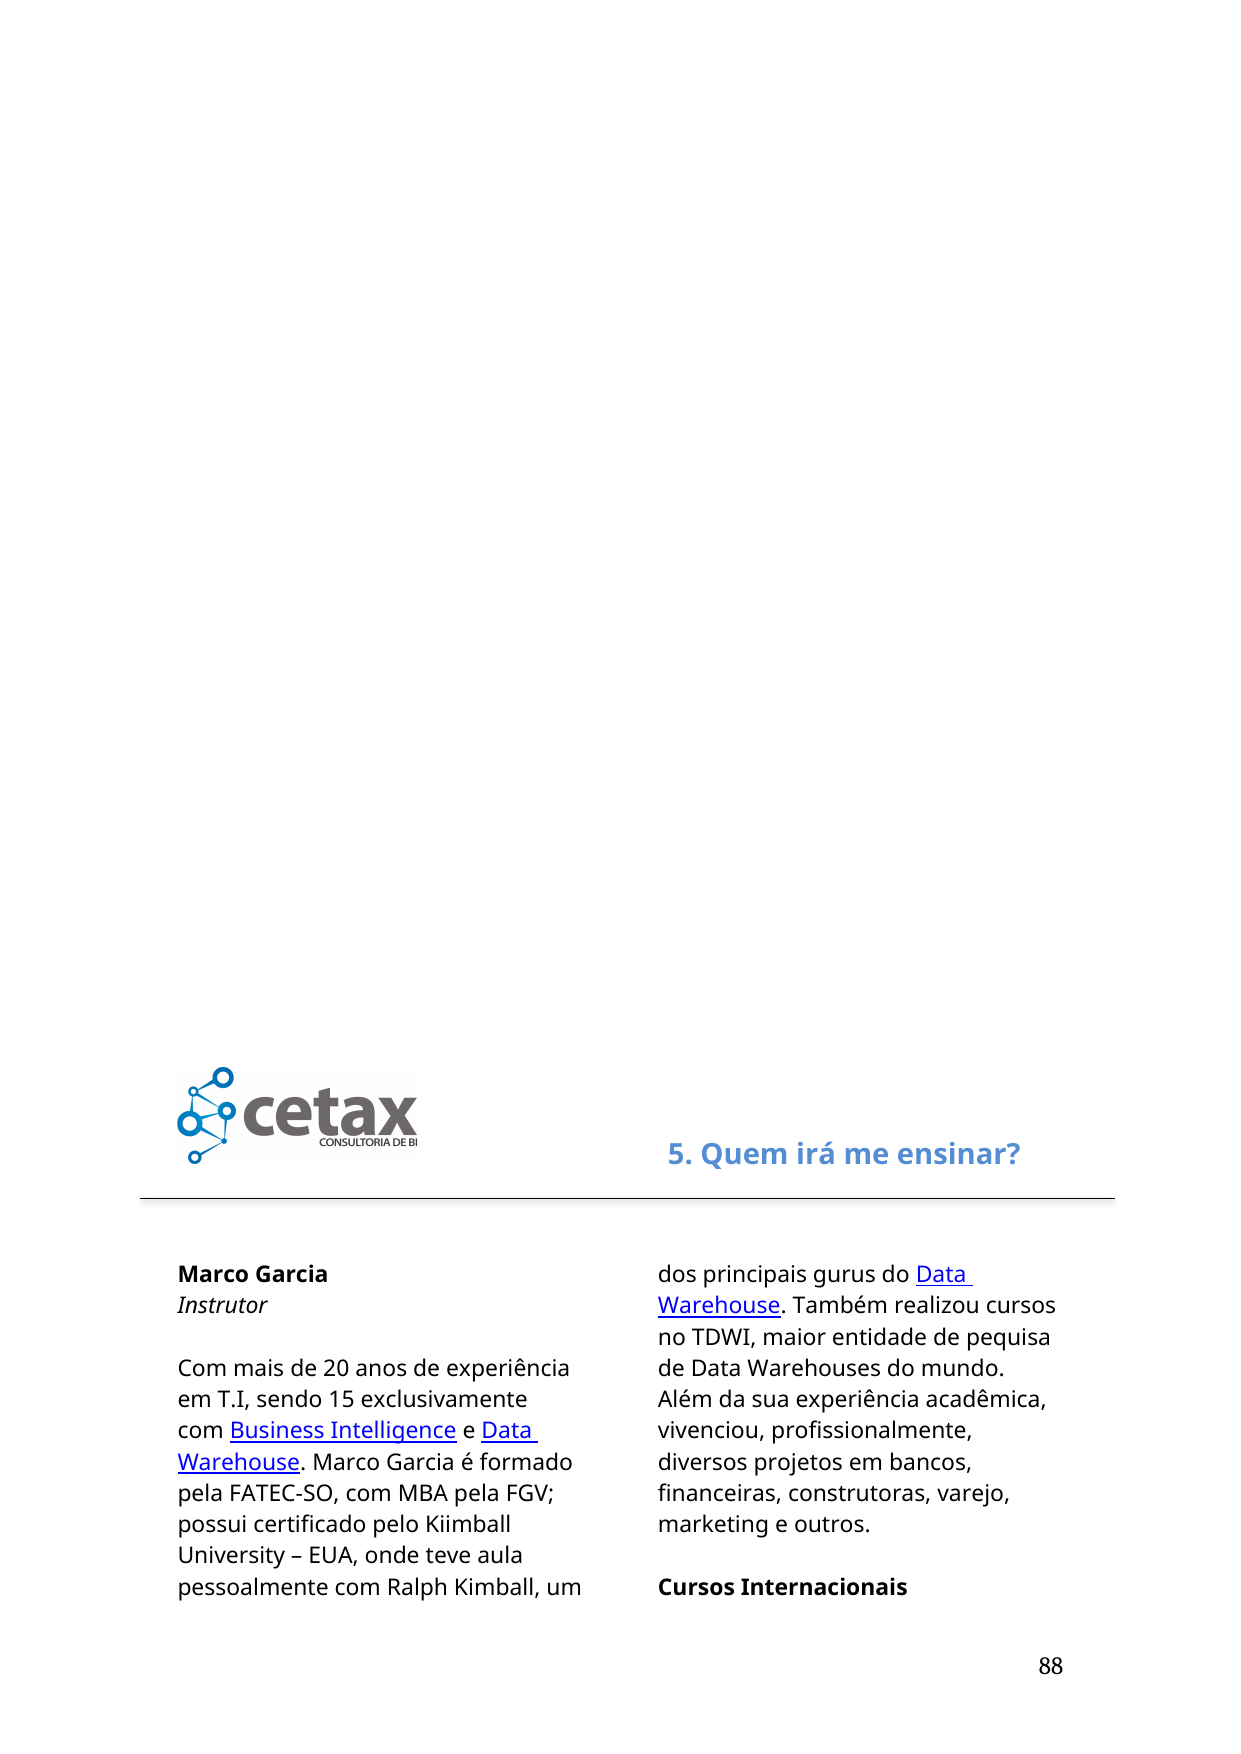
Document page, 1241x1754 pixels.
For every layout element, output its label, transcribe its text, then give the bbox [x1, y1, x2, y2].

picture [177, 1067, 418, 1164]
text Com mais de 20 anos de experiência em T.I, sendo 15 exclusivamente com Business Intelligence e Data Warehouse. Marco Garcia é formado pela FATEC-SO, com MBA pela FGV; possui certificado pelo Kiimball University – EUA, onde teve aula pessoalmente com Ralph Kimball, um dos principais gurus do Data Warehouse. Também realizou cursos no TDWI, maior entidade de pequisa de Data Warehouses do mundo. Além da sua experiência acadêmica, vivenciou, profissionalmente, diversos projetos em bancos, financeiras, construtoras, varejo, marketing e outros. [658, 1258, 1063, 1539]
text Marco Garcia [177, 1258, 583, 1289]
text Cursos Internacionais [658, 1571, 1063, 1602]
text Com mais de 20 anos de experiência em T.I, sendo 15 exclusivamente com Business Intelligence e Data Warehouse. Marco Garcia é formado pela FATEC-SO, com MBA pela FGV; possui certificado pelo Kiimball University – EUA, onde teve aula pessoalmente com Ralph Kimball, um dos principais gurus do Data Warehouse. Também realizou cursos no TDWI, maior entidade de pequisa de Data Warehouses do mundo. Além da sua experiência acadêmica, vivenciou, profissionalmente, diversos projetos em bancos, financeiras, construtoras, varejo, marketing e outros. [177, 1352, 583, 1602]
text Instrutor [177, 1289, 583, 1321]
text 5. Quem irá me ensinar? [177, 1067, 1063, 1173]
